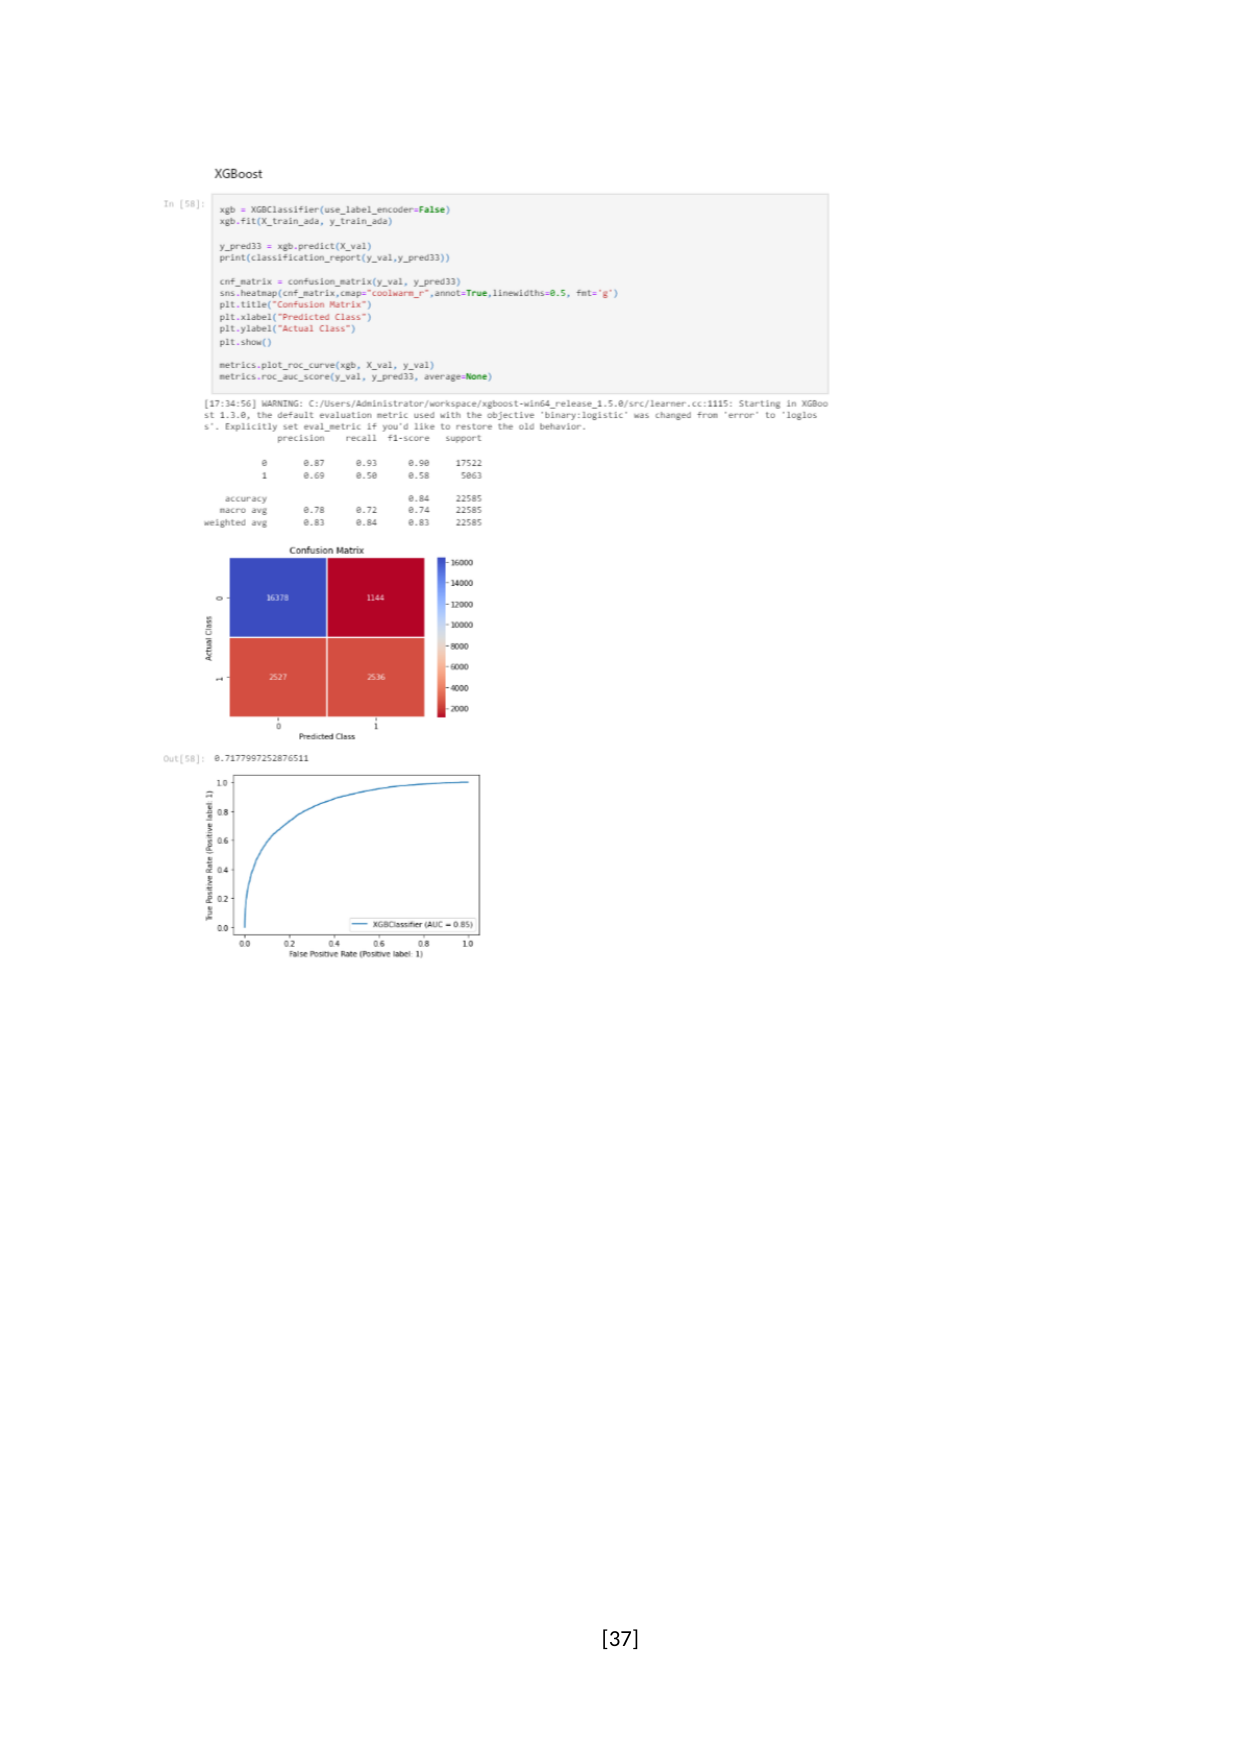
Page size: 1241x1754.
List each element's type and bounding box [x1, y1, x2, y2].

picture [150, 150, 840, 973]
